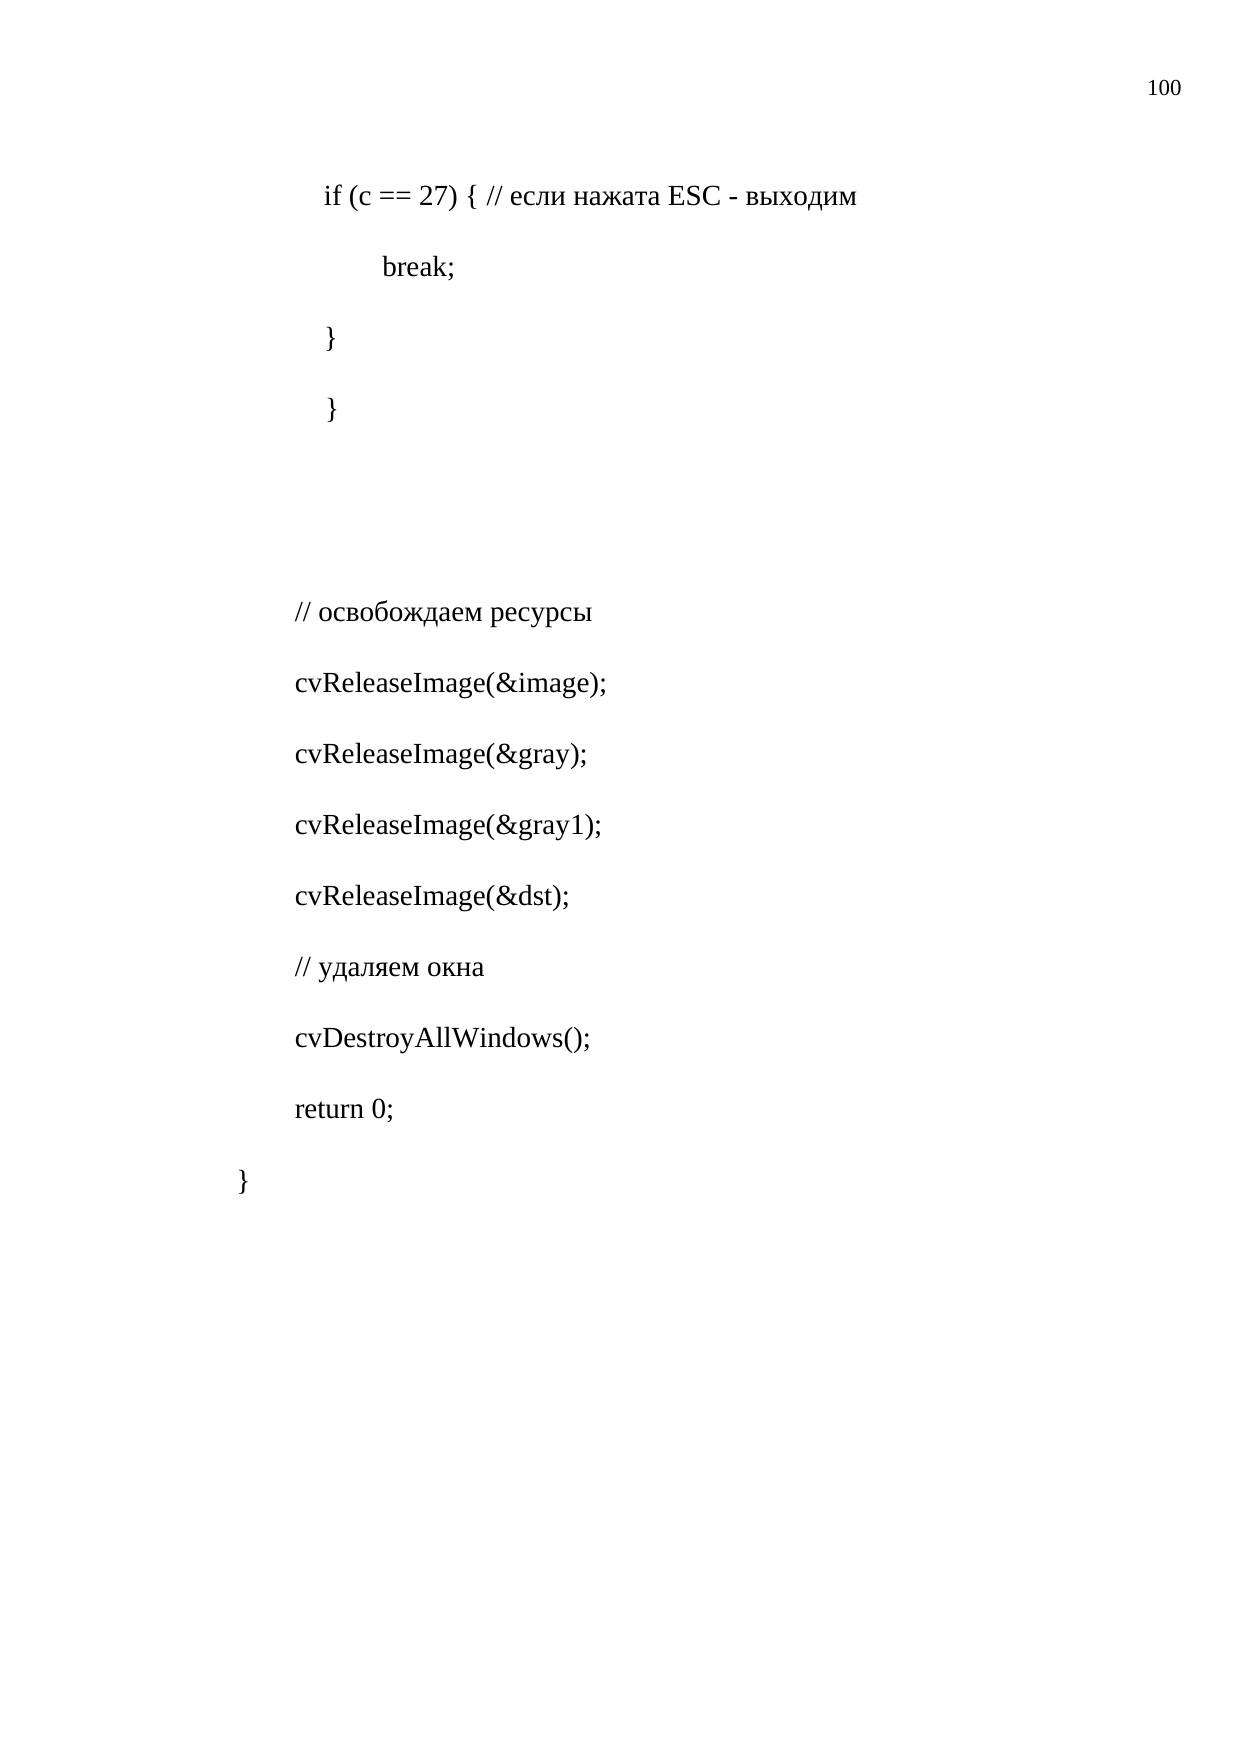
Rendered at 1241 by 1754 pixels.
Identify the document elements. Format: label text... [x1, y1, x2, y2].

text // удаляем окна [177, 949, 1181, 983]
text return 0; [177, 1092, 1181, 1125]
text cvReleaseImage(&gray1); [177, 807, 1181, 841]
text break; [177, 249, 1181, 282]
text cvReleaseImage(&gray); [177, 736, 1181, 769]
text // освобождаем ресурсы [177, 594, 1181, 627]
text cvReleaseImage(&dst); [177, 878, 1181, 912]
text if (c == 27) { // если нажата ESC - выходим [177, 178, 1181, 211]
text } [177, 1163, 1181, 1196]
text cvDestroyAllWindows(); [177, 1021, 1181, 1054]
text cvReleaseImage(&image); [177, 665, 1181, 698]
text } [177, 391, 1181, 424]
text } [177, 320, 1181, 353]
